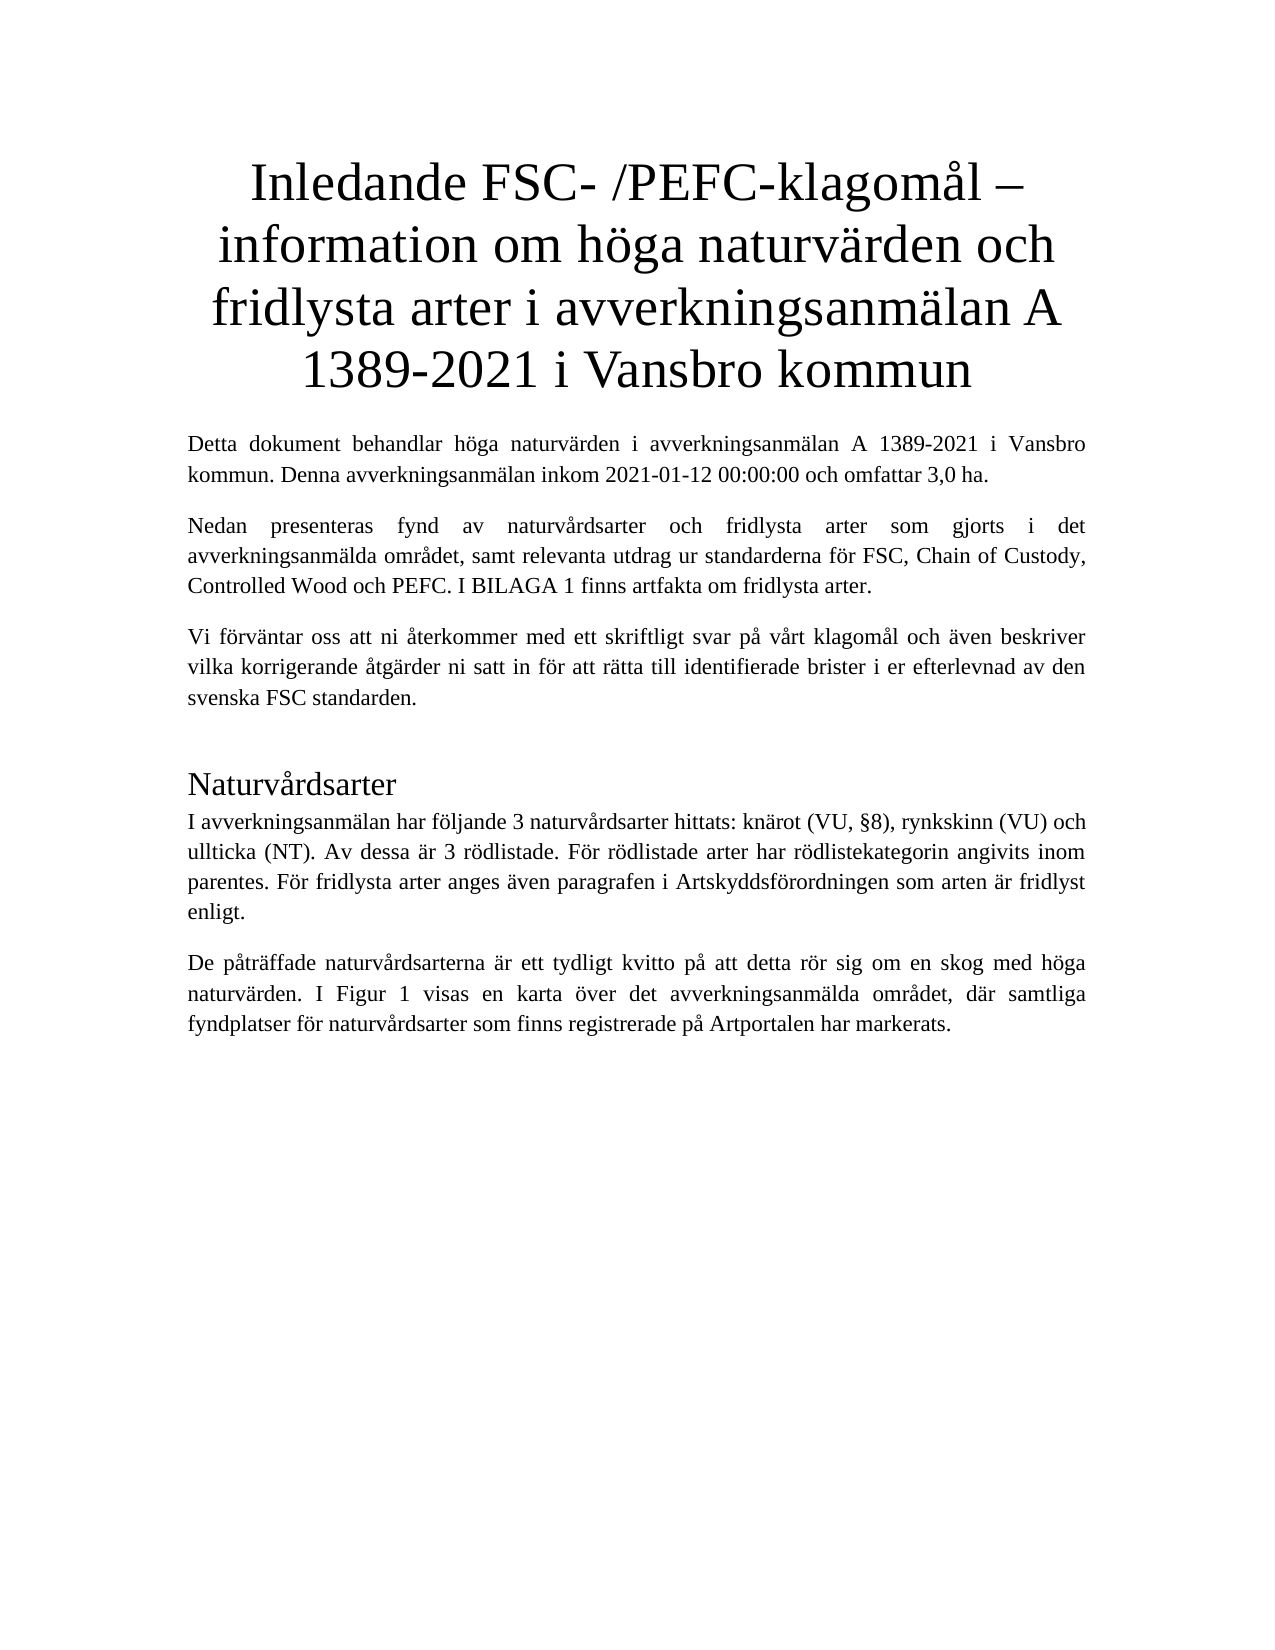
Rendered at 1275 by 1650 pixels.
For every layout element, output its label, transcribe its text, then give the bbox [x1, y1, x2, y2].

text Nedan presenteras fynd av naturvårdsarter och fridlysta arter som gjorts i det avverkningsanmälda området, samt relevanta utdrag ur standarderna för FSC, Chain of Custody, Controlled Wood och PEFC. I BILAGA 1 finns artfakta om fridlysta arter. [187, 512, 1087, 598]
subtitle Naturvårdsarter [187, 764, 1087, 802]
text De påträffade naturvårdsarterna är ett tydligt kvitto på att detta rör sig om en skog med höga naturvärden. I Figur 1 visas en karta över det avverkningsanmälda området, där samtliga fyndplatser för naturvårdsarter som finns registrerade på Artportalen har markerats. [187, 949, 1087, 1036]
text Detta dokument behandlar höga naturvärden i avverkningsanmälan A 1389-2021 i Vansbro kommun. Denna avverkningsanmälan inkom 2021-01-12 00:00:00 och omfattar 3,0 ha. [187, 430, 1087, 487]
text Vi förväntar oss att ni återkommer med ett skriftligt svar på vårt klagomål och även beskriver vilka korrigerande åtgärder ni satt in för att rätta till identifierade brister i er efterlevnad av den svenska FSC standarden. [187, 623, 1087, 710]
title Inledande FSC- /PEFC-klagomål – information om höga naturvärden och fridlysta arter i avverkningsanmälan A 1389-2021 i Vansbro kommun [187, 150, 1087, 399]
text I avverkningsanmälan har följande 3 naturvårdsarter hittats: knärot (VU, §8), rynkskinn (VU) och ullticka (NT). Av dessa är 3 rödlistade. För rödlistade arter har rödlistekategorin angivits inom parentes. För fridlysta arter anges även paragrafen i Artskyddsförordningen som arten är fridlyst enligt. [187, 808, 1087, 925]
